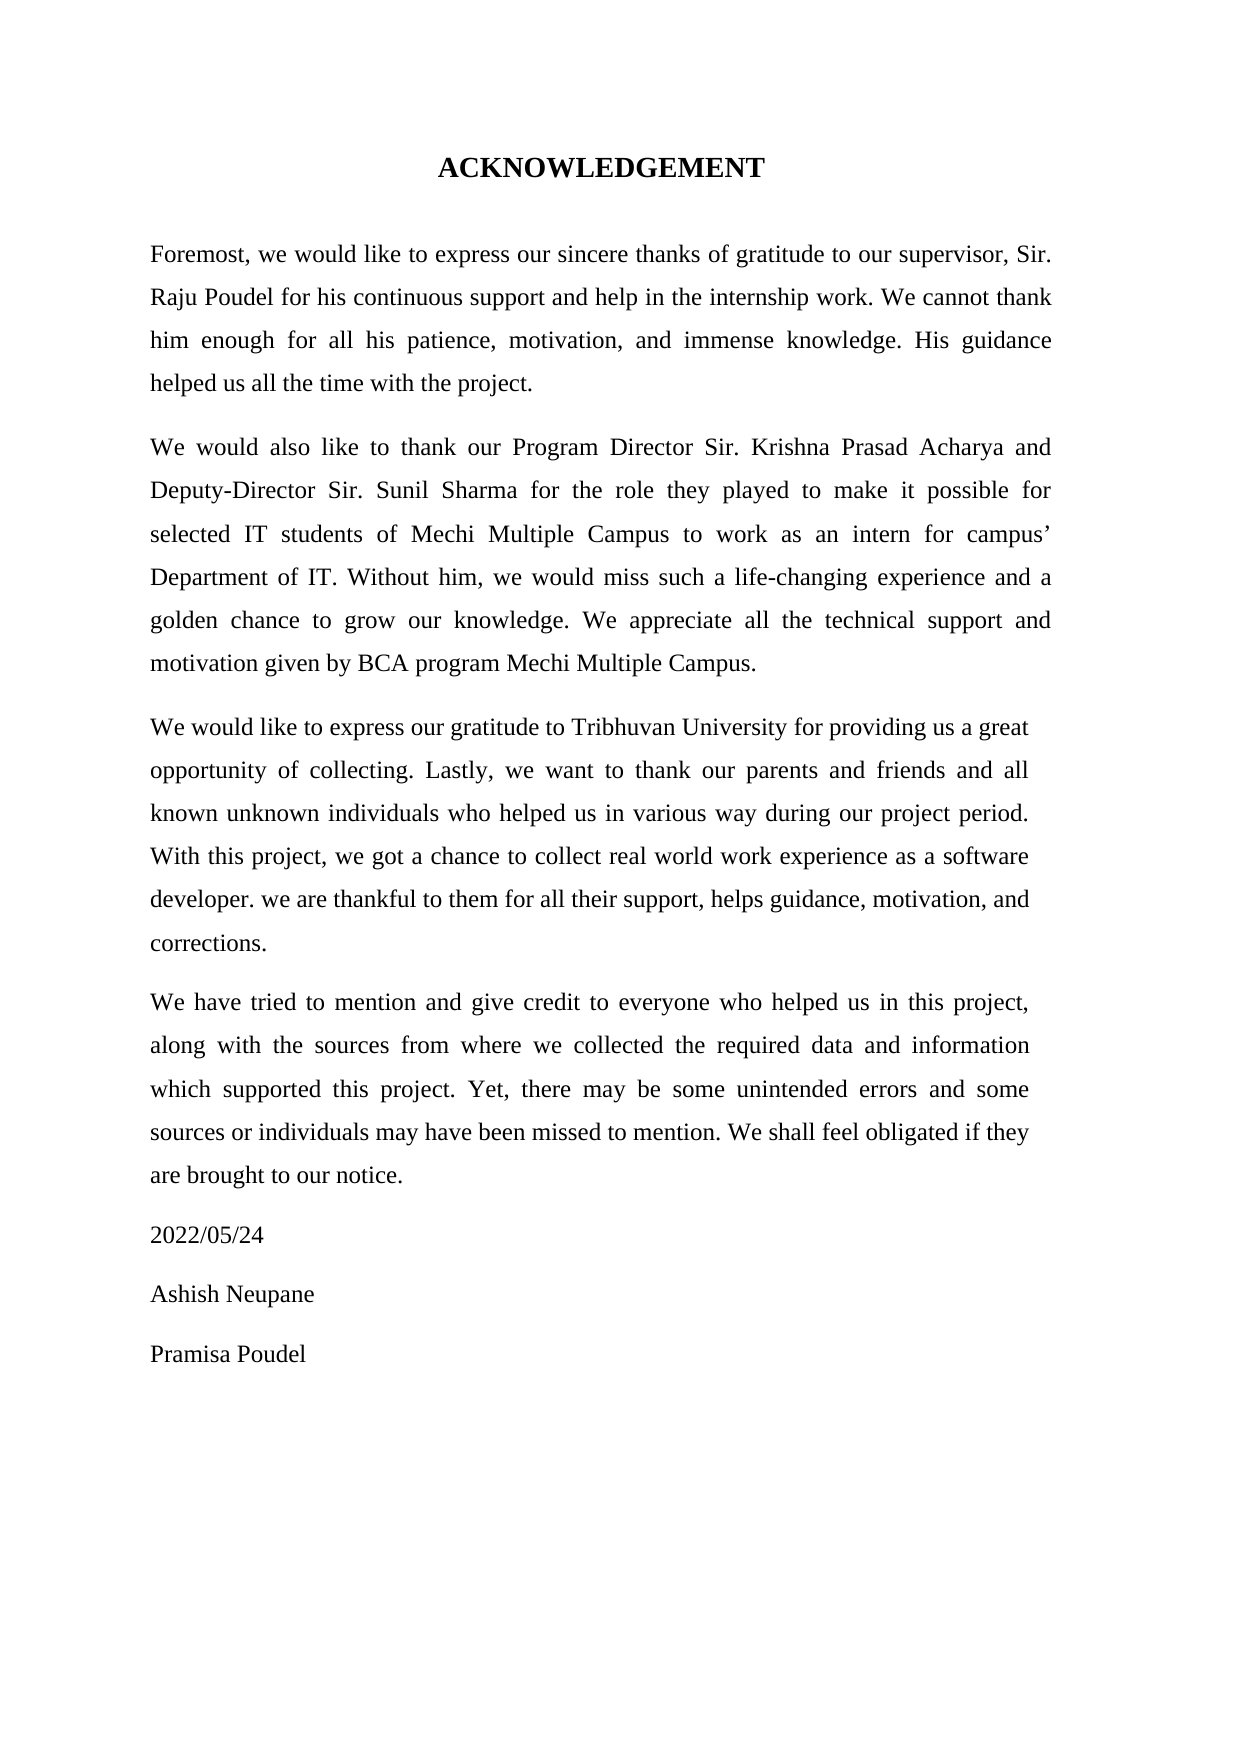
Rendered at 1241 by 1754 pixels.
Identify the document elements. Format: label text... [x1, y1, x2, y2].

text Foremost, we would like to express our sincere thanks of gratitude to our supervisor, Sir. Raju Poudel for his continuous support and help in the internship work. We cannot thank him enough for all his patience, motivation, and immense knowledge. His guidance helped us all the time with the project. [150, 239, 1053, 397]
text We have tried to mention and give credit to everyone who helped us in this project, along with the sources from where we collected the required data and information which supported this project. Yet, there may be some unintended errors and some sources or individuals may have been missed to mention. We shall feel obligated if they are brought to our notice. [150, 987, 1030, 1189]
text We would like to express our gratitude to Tribhuvan University for providing us a great opportunity of collecting. Lastly, we want to thank our parents and friends and all known unknown individuals who helped us in various way during our project period. With this project, we got a chance to collect real world work experience as a software developer. we are thankful to them for all their support, helps guidance, motivation, and corrections. [150, 712, 1030, 956]
subtitle ACKNOWLEDGEMENT [150, 150, 1053, 183]
text Ashish Neupane [150, 1279, 1030, 1308]
text Pramisa Poudel [150, 1339, 1053, 1368]
text We would also like to thank our Program Director Sir. Krishna Prasad Acharya and Deputy-Director Sir. Sunil Sharma for the role they played to make it possible for selected IT students of Mechi Multiple Campus to work as an intern for campus’ Department of IT. Without him, we would miss such a life-changing experience and a golden chance to grow our knowledge. We appreciate all the technical support and motivation given by BCA program Mechi Multiple Campus. [150, 432, 1053, 677]
text 2022/05/24 [150, 1220, 1030, 1248]
